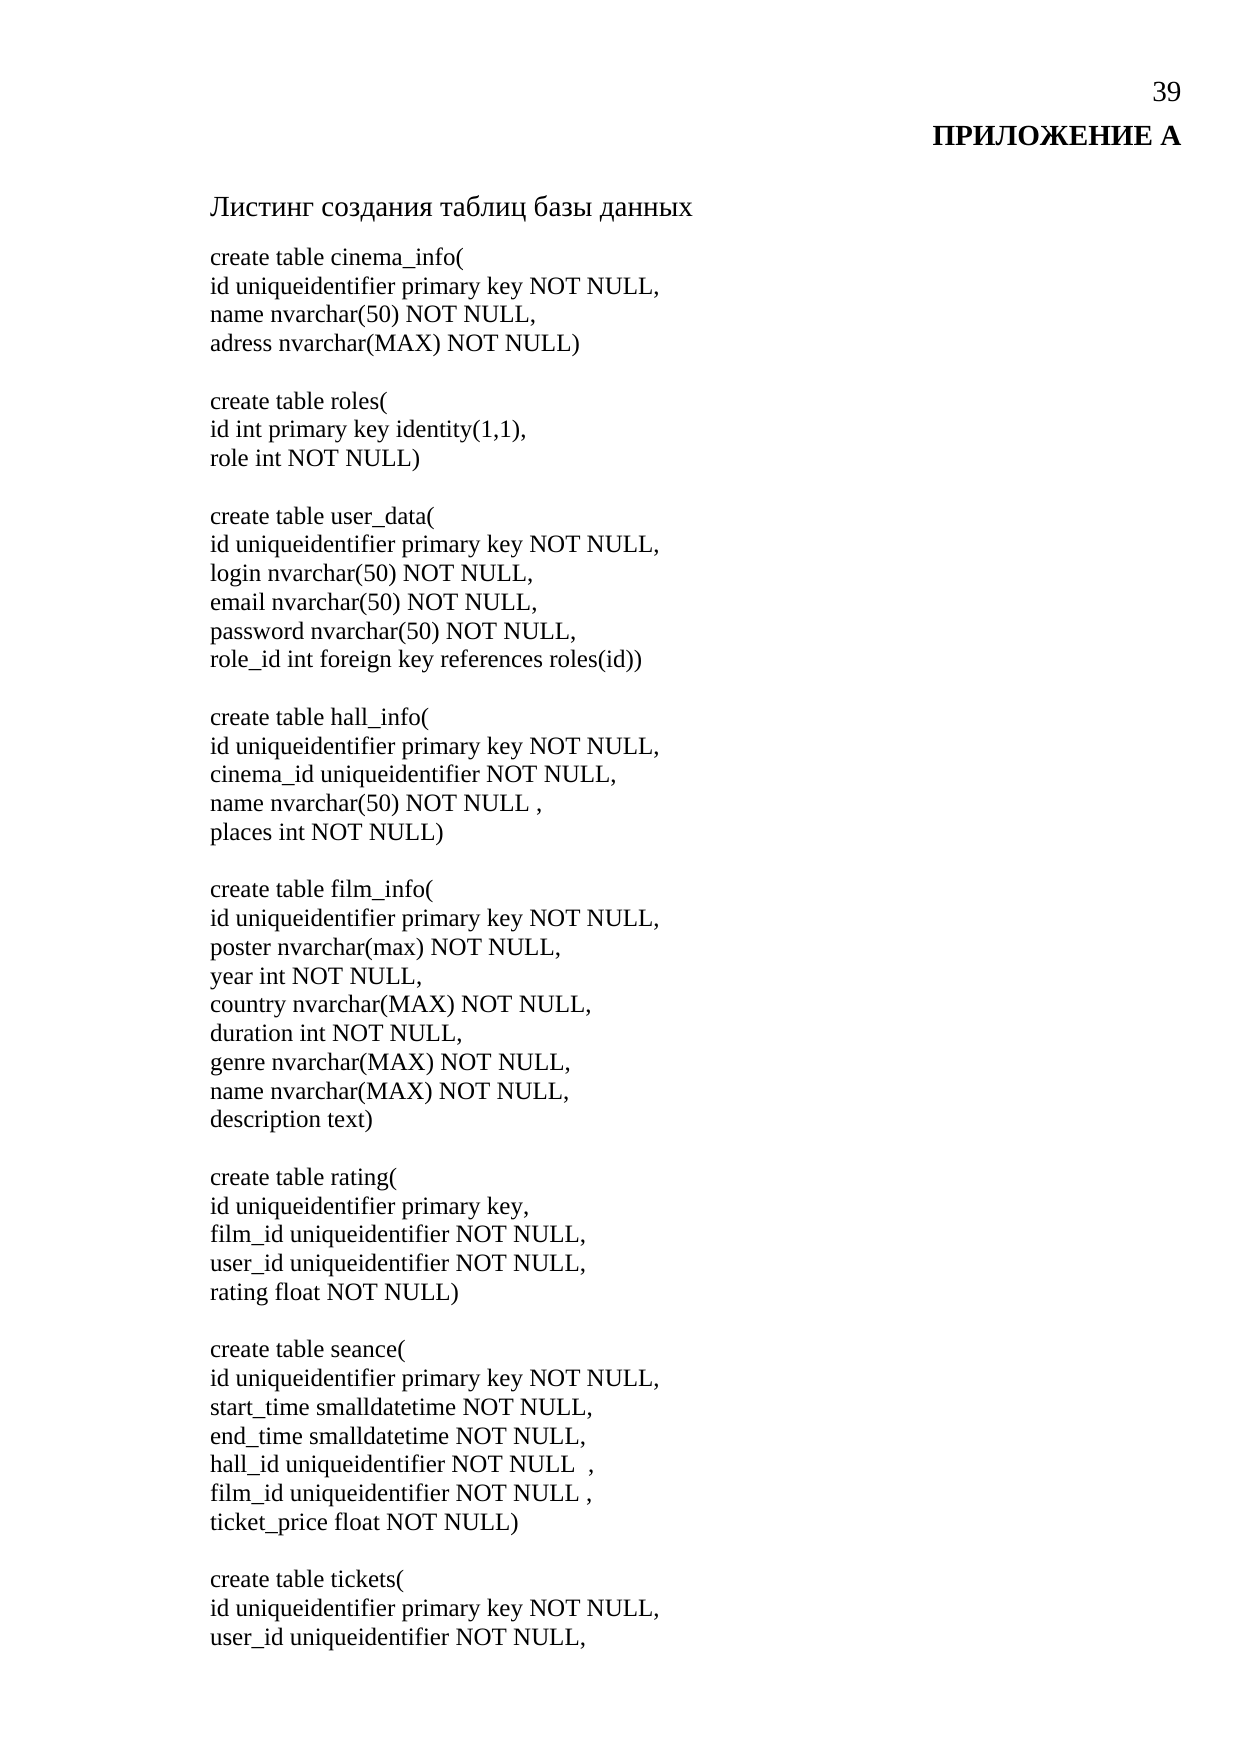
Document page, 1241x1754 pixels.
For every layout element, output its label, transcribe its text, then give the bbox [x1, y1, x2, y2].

text create table cinema_info( [136, 242, 1181, 271]
text name nvarchar(50) NOT NULL, [136, 299, 1181, 328]
text create table film_info( [136, 874, 1181, 903]
text places int NOT NULL) [136, 817, 1181, 846]
text role int NOT NULL) [136, 443, 1181, 472]
text create table hall_info( [136, 702, 1181, 731]
text create table user_data( [136, 501, 1181, 529]
text role_id int foreign key references roles(id)) [136, 644, 1181, 673]
text name nvarchar(MAX) NOT NULL, [136, 1076, 1181, 1104]
text description text) [136, 1104, 1181, 1133]
text adress nvarchar(MAX) NOT NULL) [136, 328, 1181, 357]
text hall_id uniqueidentifier NOT NULL , [136, 1449, 1181, 1478]
text create table tickets( [136, 1564, 1181, 1593]
text genre nvarchar(MAX) NOT NULL, [136, 1047, 1181, 1076]
text password nvarchar(50) NOT NULL, [136, 616, 1181, 644]
text country nvarchar(MAX) NOT NULL, [136, 989, 1181, 1018]
text create table rating( [136, 1162, 1181, 1191]
text name nvarchar(50) NOT NULL , [136, 788, 1181, 817]
text id uniqueidentifier primary key NOT NULL, [136, 529, 1181, 558]
text id uniqueidentifier primary key NOT NULL, [136, 731, 1181, 759]
text login nvarchar(50) NOT NULL, [136, 558, 1181, 587]
text Листинг создания таблиц базы данных [136, 189, 1181, 223]
text id uniqueidentifier primary key NOT NULL, [136, 1363, 1181, 1392]
text year int NOT NULL, [136, 961, 1181, 989]
text film_id uniqueidentifier NOT NULL , [136, 1478, 1181, 1507]
text ПРИЛОЖЕНИЕ А [136, 118, 1181, 152]
text create table roles( [136, 386, 1181, 414]
text email nvarchar(50) NOT NULL, [136, 587, 1181, 616]
text user_id uniqueidentifier NOT NULL, [136, 1622, 1181, 1651]
text cinema_id uniqueidentifier NOT NULL, [136, 759, 1181, 788]
text film_id uniqueidentifier NOT NULL, [136, 1219, 1181, 1248]
text id uniqueidentifier primary key NOT NULL, [136, 271, 1181, 299]
text rating float NOT NULL) [136, 1277, 1181, 1306]
text poster nvarchar(max) NOT NULL, [136, 932, 1181, 961]
text id uniqueidentifier primary key, [136, 1191, 1181, 1219]
text create table seance( [136, 1334, 1181, 1363]
text end_time smalldatetime NOT NULL, [136, 1421, 1181, 1449]
text user_id uniqueidentifier NOT NULL, [136, 1248, 1181, 1277]
text start_time smalldatetime NOT NULL, [136, 1392, 1181, 1421]
text id uniqueidentifier primary key NOT NULL, [136, 903, 1181, 932]
text duration int NOT NULL, [136, 1018, 1181, 1047]
text id int primary key identity(1,1), [136, 414, 1181, 443]
text id uniqueidentifier primary key NOT NULL, [136, 1593, 1181, 1622]
text ticket_price float NOT NULL) [136, 1507, 1181, 1536]
